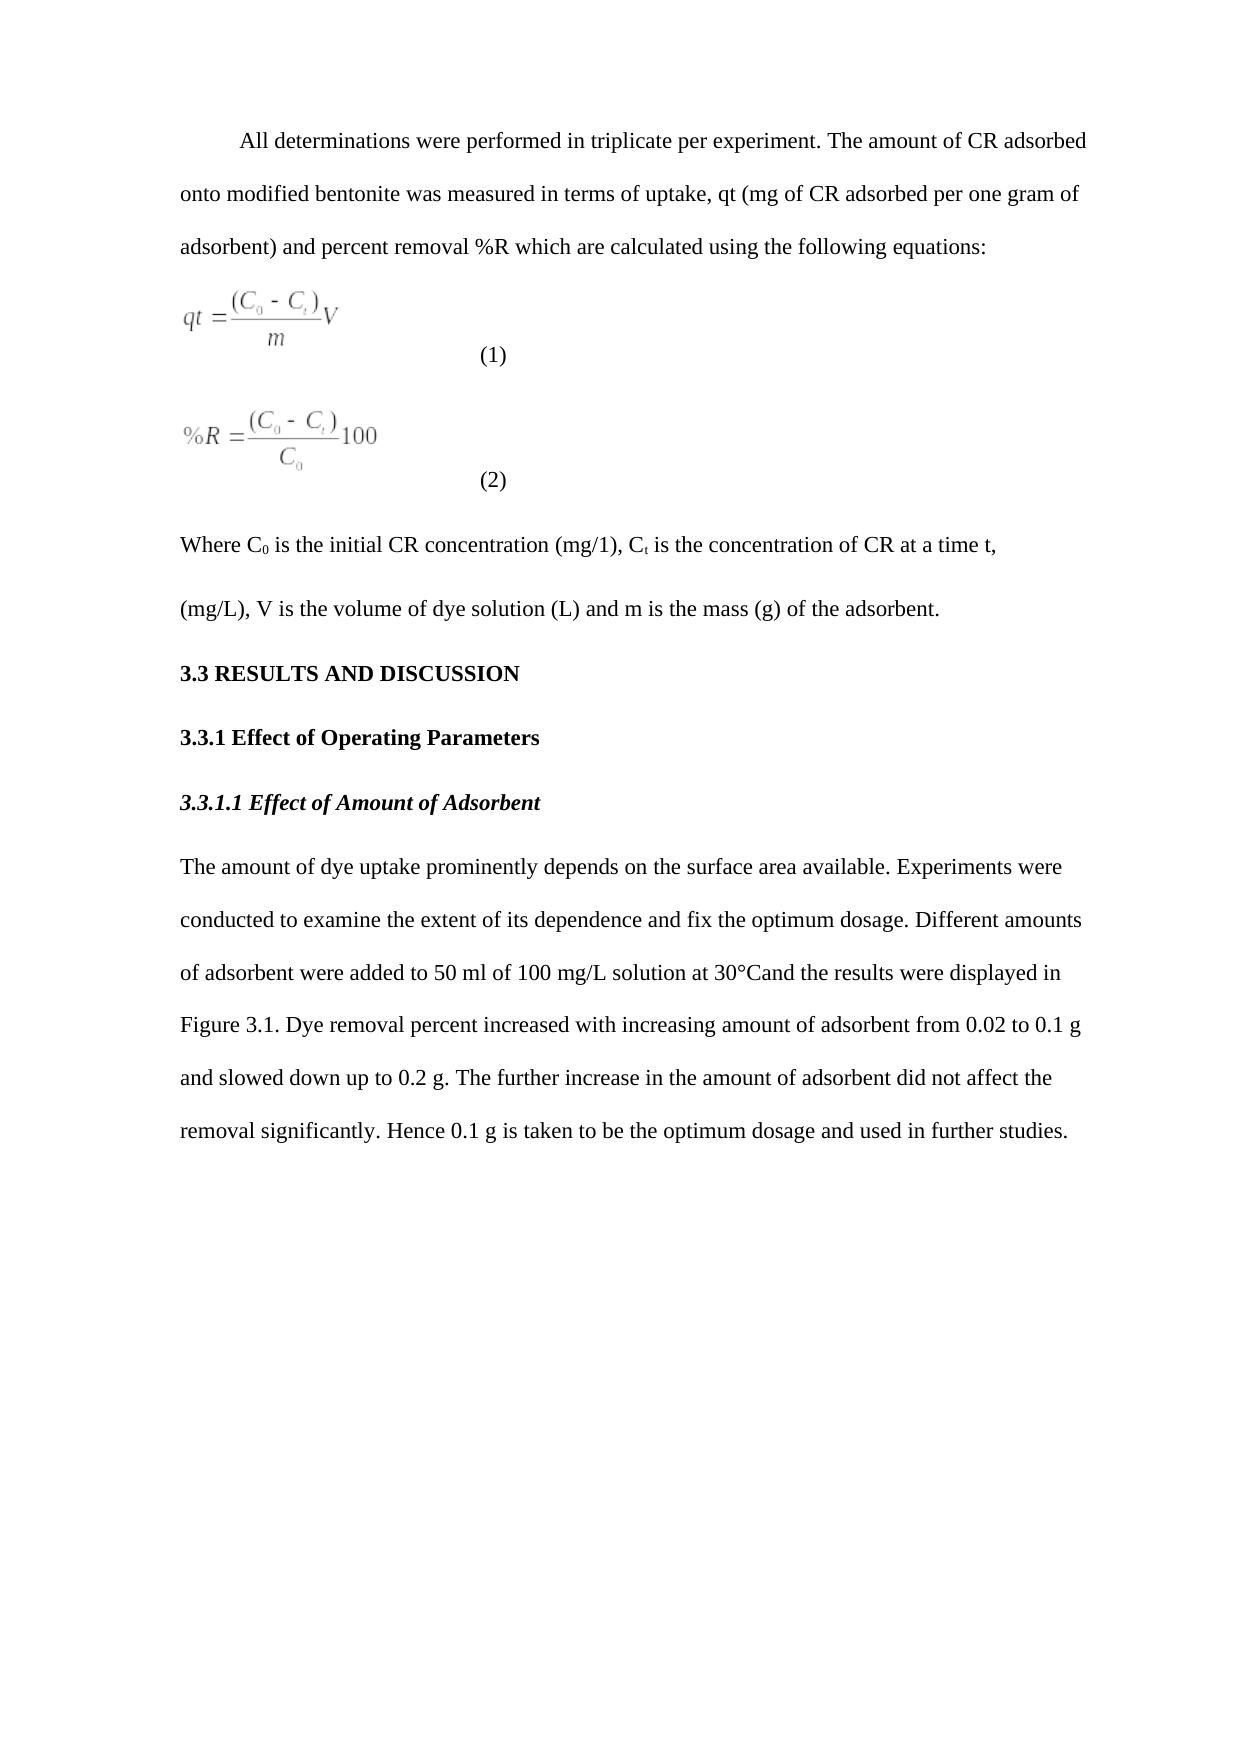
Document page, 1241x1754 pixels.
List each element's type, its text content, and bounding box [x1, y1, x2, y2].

text 3.3.1.1 Effect of Amount of Adsorbent [180, 789, 1090, 815]
text All determinations were performed in triplicate per experiment. The amount of CR adsorbed onto modified bentonite was measured in terms of uptake, qt (mg of CR adsorbed per one gram of adsorbent) and percent removal %R which are calculated using the following equations: [180, 127, 1090, 259]
text The amount of dye uptake prominently depends on the surface area available. Experiments were conducted to examine the extent of its dependence and fix the optimum dosage. Different amounts of adsorbent were added to 50 ml of 100 mg/L solution at 30°Cand the results were displayed in Figure 3.1. Dye removal percent increased with increasing amount of adsorbent from 0.02 to 0.1 g and slowed down up to 0.2 g. The further increase in the amount of adsorbent did not affect the removal significantly. Hence 0.1 g is taken to be the optimum dosage and used in further studies. [180, 853, 1090, 1143]
text (2) [180, 405, 1090, 493]
text 3.3 RESULTS AND DISCUSSION [180, 660, 1090, 686]
text 3.3.1 Effect of Operating Parameters [180, 724, 1090, 751]
text Where C0 is the initial CR concentration (mg/1), Ct is the concentration of CR at a time t, [180, 531, 1090, 557]
text (mg/L), V is the volume of dye solution (L) and m is the mass (g) of the adsorbent. [180, 595, 1090, 622]
text (1) [180, 286, 1090, 367]
